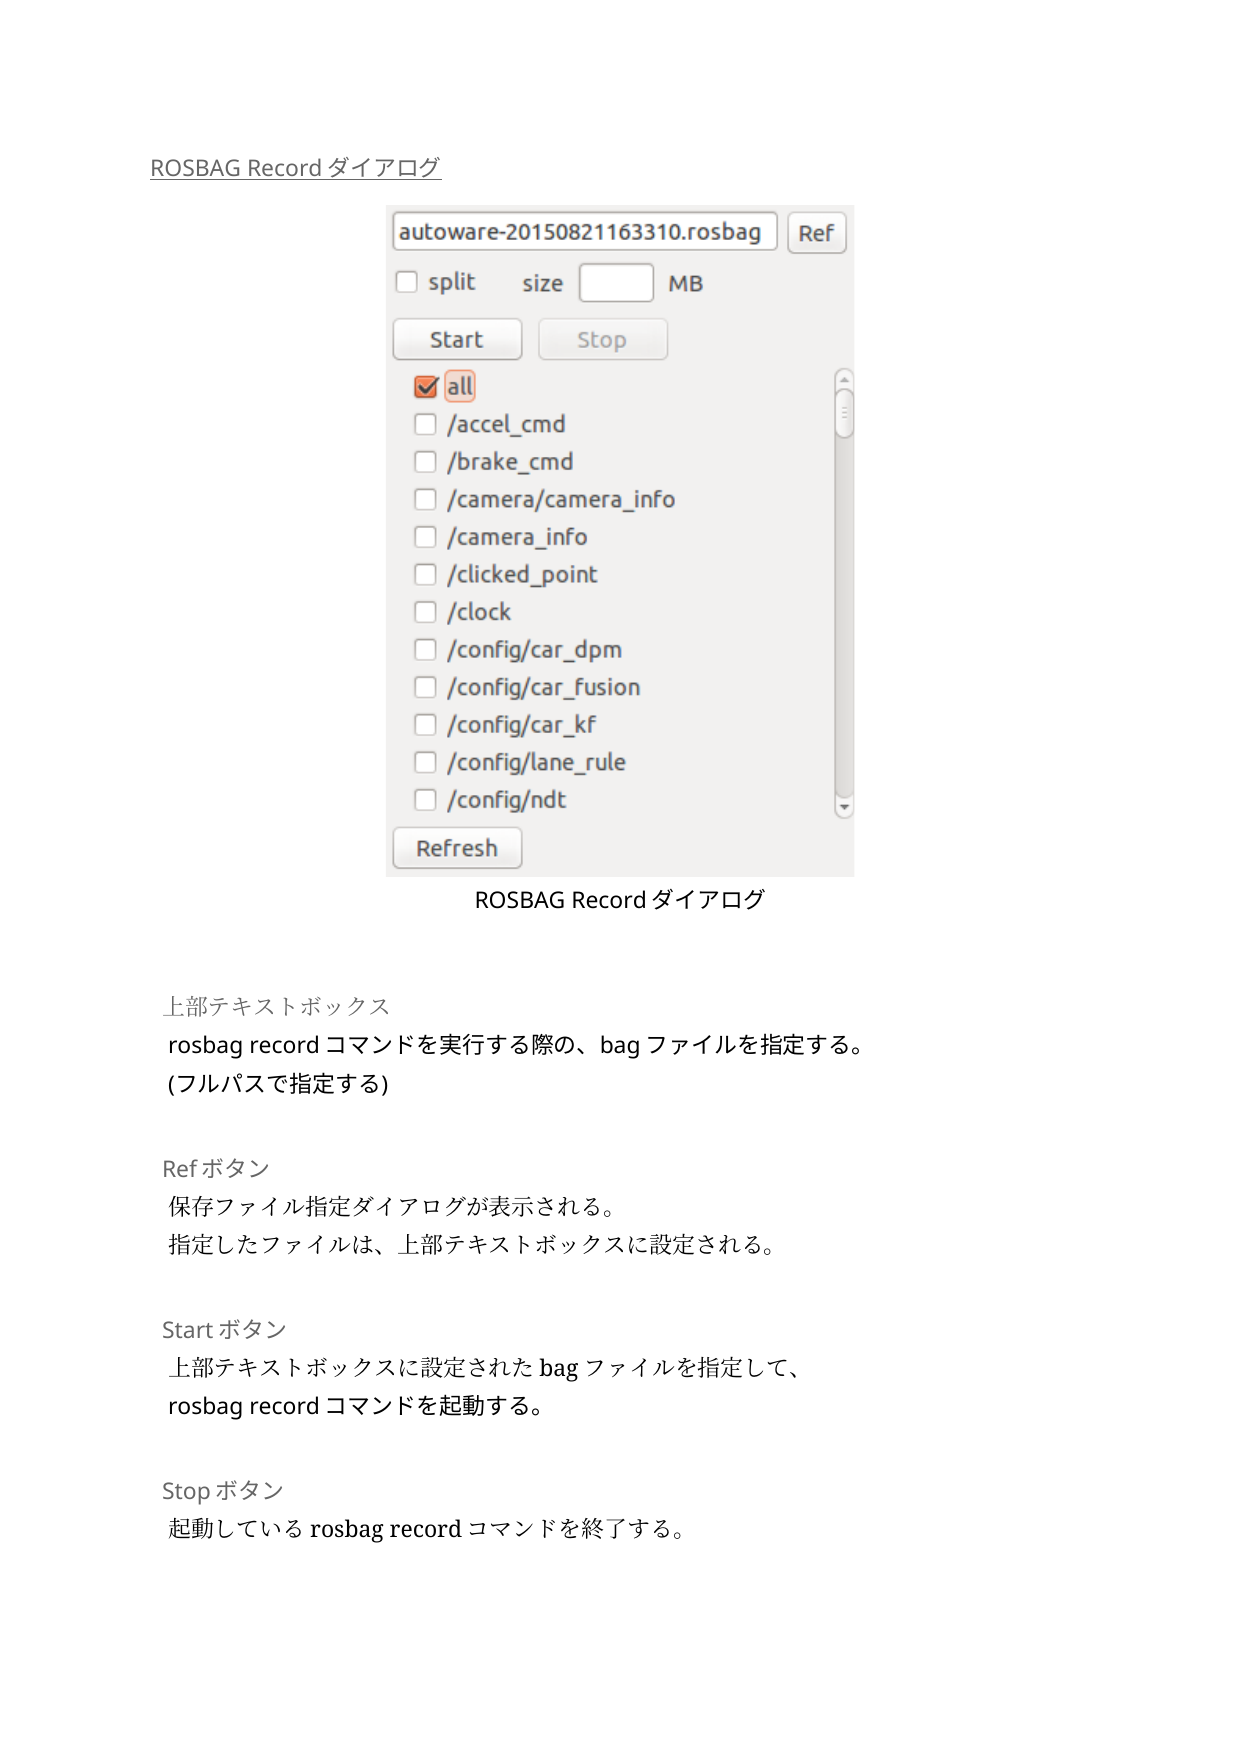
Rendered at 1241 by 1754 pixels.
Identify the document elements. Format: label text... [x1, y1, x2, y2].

text 指定したファイルは、上部テキストボックスに設定される。 [150, 1227, 1090, 1260]
subtitle Startボタン [150, 1312, 1090, 1345]
text rosbag recordコマンドを実行する際の、bagファイルを指定する。 [150, 1027, 1090, 1061]
text 起動しているrosbag recordコマンドを終了する。 [150, 1511, 1090, 1544]
text 保存ファイル指定ダイアログが表示される。 [150, 1189, 1090, 1222]
text rosbag recordコマンドを起動する。 [150, 1388, 1090, 1421]
subtitle Stopボタン [150, 1473, 1090, 1506]
subtitle Refボタン [150, 1151, 1090, 1184]
picture [385, 205, 855, 877]
subtitle ROSBAG Recordダイアログ [150, 150, 1090, 183]
text (フルパスで指定する) [150, 1066, 1090, 1099]
subtitle 上部テキストボックス [150, 989, 1090, 1022]
text 上部テキストボックスに設定されたbagファイルを指定して、 [150, 1350, 1090, 1383]
